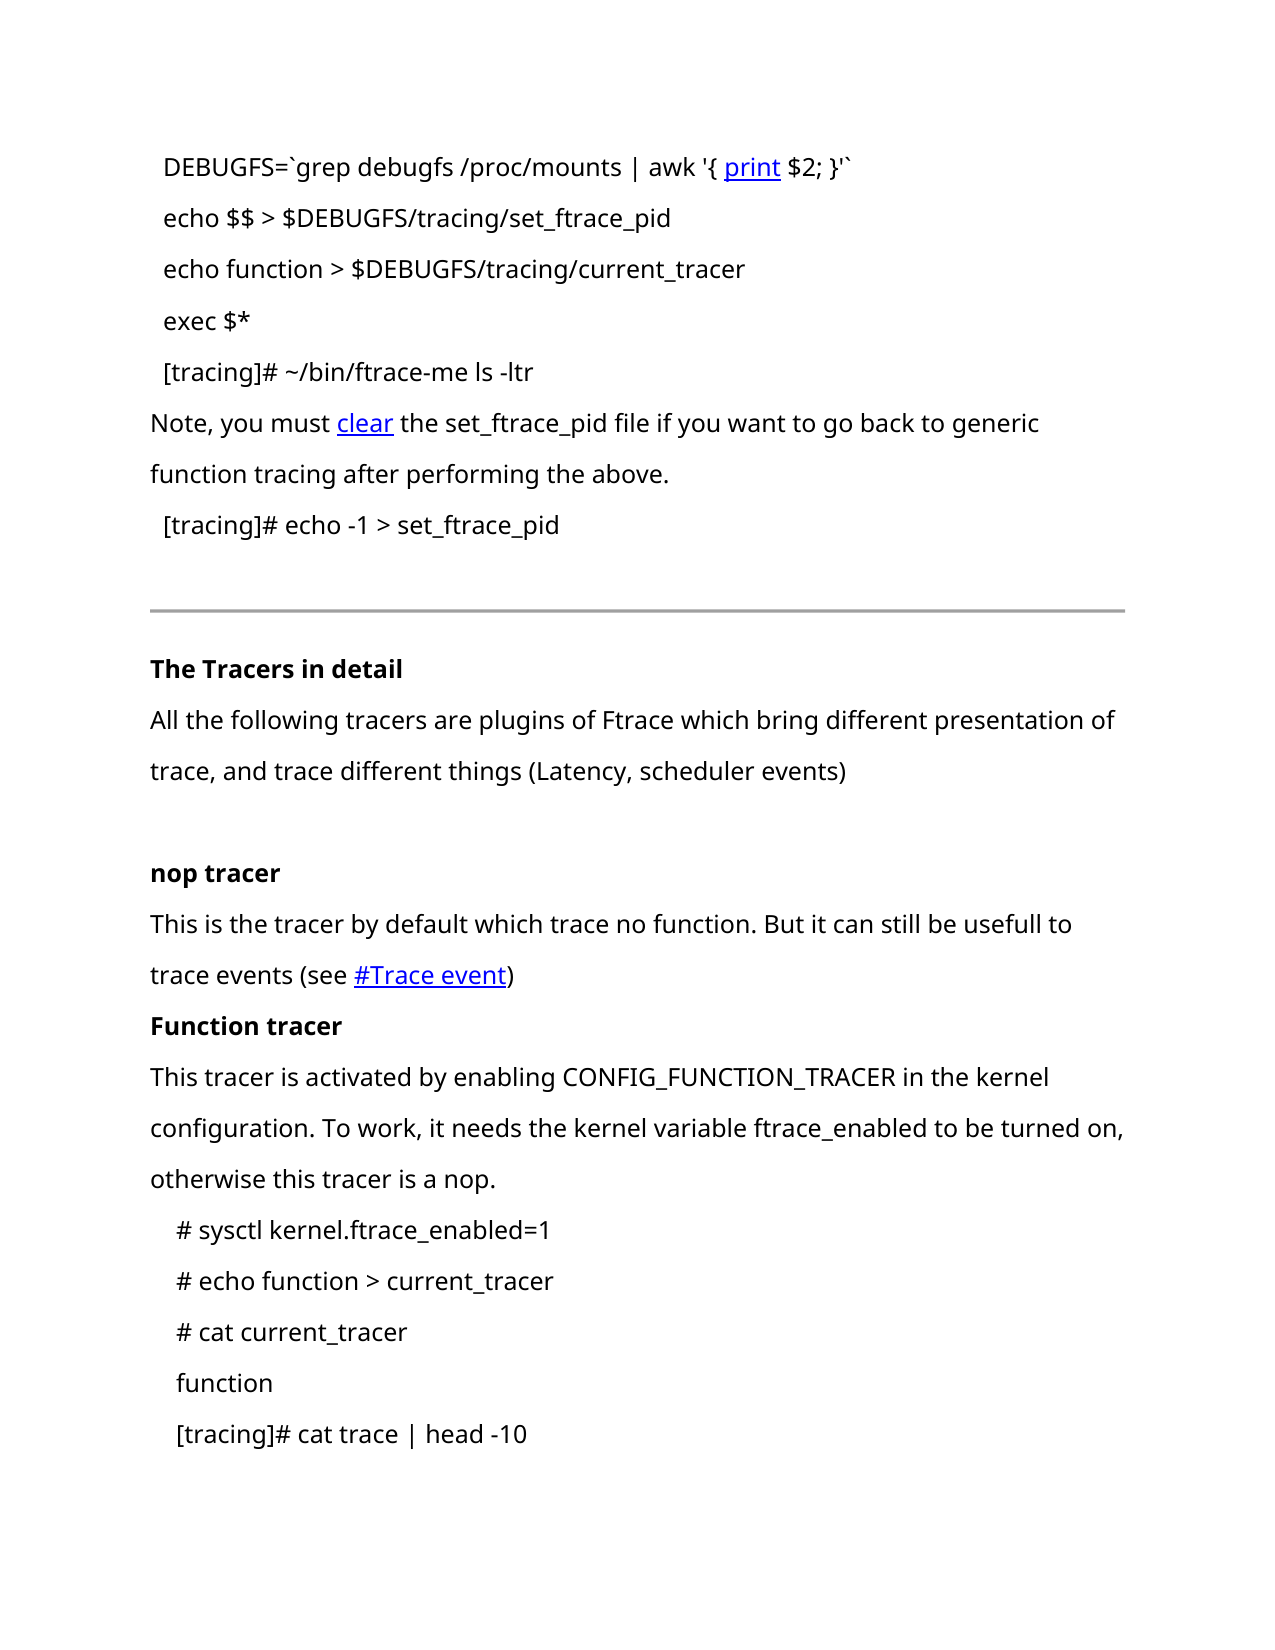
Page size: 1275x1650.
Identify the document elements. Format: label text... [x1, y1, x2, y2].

text DEBUGFS=`grep debugfs /proc/mounts | awk '{ print $2; }'` [150, 150, 1125, 184]
text This tracer is activated by enabling CONFIG_FUNCTION_TRACER in the kernel configuration. To work, it needs the kernel variable ftrace_enabled to be turned on, otherwise this tracer is a nop. [150, 1060, 1125, 1196]
text Note, you must clear the set_ftrace_pid file if you want to go back to generic function tracing after performing the above. [150, 405, 1125, 490]
text All the following tracers are plugins of Ftrace which bring different presentation of trace, and trace different things (Latency, scheduler events) [150, 702, 1125, 787]
text The Tracers in detail [150, 651, 1125, 685]
text Function tracer [150, 1009, 1125, 1043]
text nop tracer [150, 856, 1125, 889]
text # cat current_tracer [150, 1315, 1125, 1349]
text function [150, 1366, 1125, 1400]
text [tracing]# echo -1 > set_ftrace_pid [150, 507, 1125, 541]
text echo function > $DEBUGFS/tracing/current_tracer [150, 252, 1125, 286]
text echo $$ > $DEBUGFS/tracing/set_ftrace_pid [150, 201, 1125, 235]
text exec $* [150, 303, 1125, 337]
text # sysctl kernel.ftrace_enabled=1 [150, 1213, 1125, 1247]
text [tracing]# ~/bin/ftrace-me ls -ltr [150, 354, 1125, 388]
text [tracing]# cat trace | head -10 [150, 1417, 1125, 1451]
text This is the tracer by default which trace no function. But it can still be usefull to trace events (see #Trace event) [150, 907, 1125, 992]
text # echo function > current_tracer [150, 1264, 1125, 1298]
